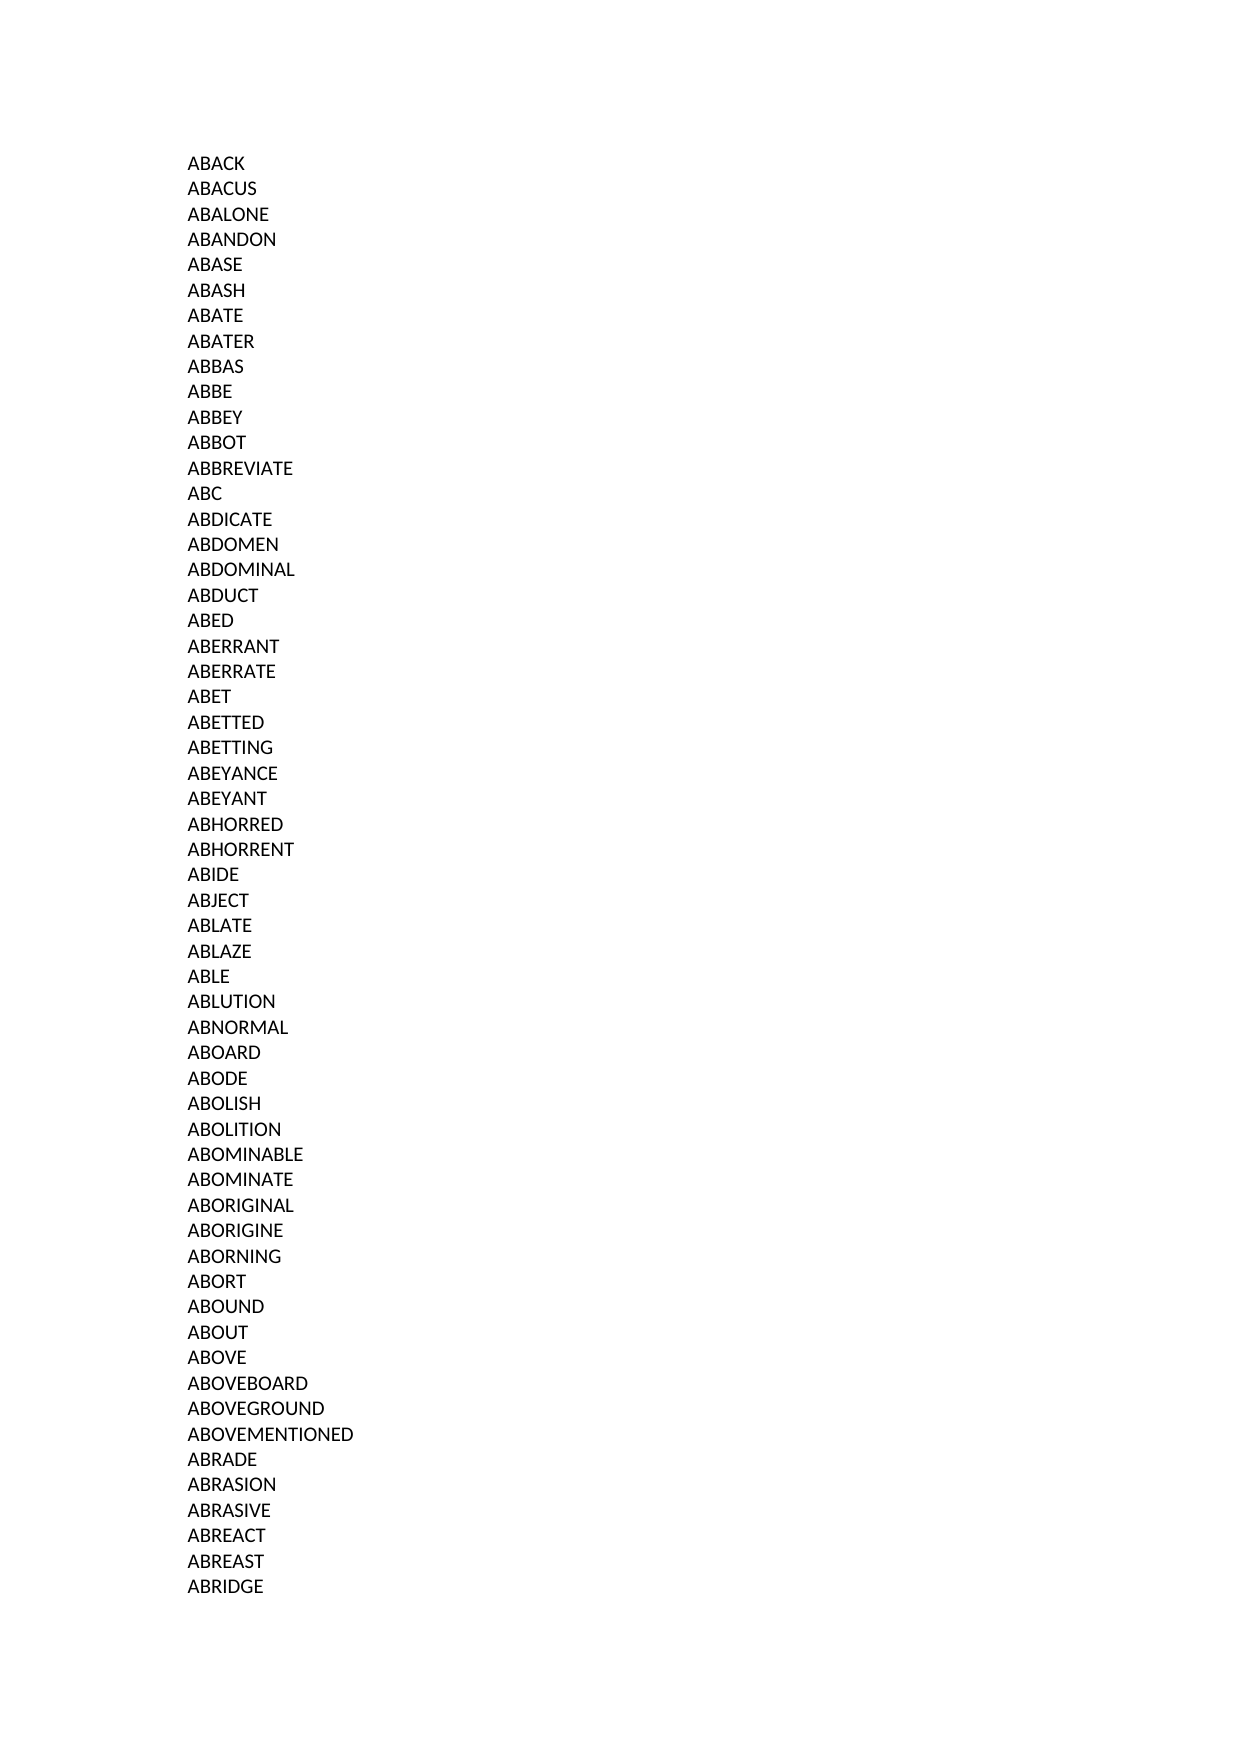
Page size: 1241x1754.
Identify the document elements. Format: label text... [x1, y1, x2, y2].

text ABATE [187, 302, 1053, 328]
text ABERRATE [187, 658, 1053, 684]
text ABODE [187, 1065, 1053, 1090]
text ABETTED [187, 709, 1053, 734]
text ABEYANCE [187, 760, 1053, 785]
text ABANDON [187, 226, 1053, 252]
text ABDICATE [187, 506, 1053, 531]
text ABOUND [187, 1294, 1053, 1319]
text ABACK [187, 150, 1053, 175]
text ABRASIVE [187, 1497, 1053, 1522]
text ABHORRENT [187, 836, 1053, 862]
text ABERRANT [187, 633, 1053, 658]
text ABOVEGROUND [187, 1395, 1053, 1421]
text ABREAST [187, 1548, 1053, 1573]
text ABED [187, 607, 1053, 633]
text ABOLITION [187, 1116, 1053, 1141]
text ABNORMAL [187, 1014, 1053, 1039]
text ABORNING [187, 1243, 1053, 1268]
text ABOLISH [187, 1090, 1053, 1116]
text ABATER [187, 328, 1053, 353]
text ABOVE [187, 1344, 1053, 1370]
text ABBE [187, 379, 1053, 404]
text ABBOT [187, 429, 1053, 455]
text ABOMINATE [187, 1167, 1053, 1192]
text ABRASION [187, 1472, 1053, 1497]
text ABOARD [187, 1039, 1053, 1065]
text ABLUTION [187, 989, 1053, 1014]
text ABLATE [187, 912, 1053, 938]
text ABLAZE [187, 938, 1053, 963]
text ABORT [187, 1268, 1053, 1294]
text ABORIGINAL [187, 1192, 1053, 1217]
text ABHORRED [187, 811, 1053, 836]
text ABOUT [187, 1319, 1053, 1344]
text ABLE [187, 963, 1053, 989]
text ABJECT [187, 887, 1053, 912]
text ABEYANT [187, 785, 1053, 811]
text ABDOMEN [187, 531, 1053, 557]
text ABREACT [187, 1522, 1053, 1548]
text ABALONE [187, 201, 1053, 226]
text ABASH [187, 277, 1053, 302]
text ABRADE [187, 1446, 1053, 1472]
text ABRIDGE [187, 1573, 1053, 1599]
text ABDUCT [187, 582, 1053, 607]
text ABBREVIATE [187, 455, 1053, 480]
text ABC [187, 480, 1053, 506]
text ABETTING [187, 734, 1053, 760]
text ABASE [187, 252, 1053, 277]
text ABACUS [187, 175, 1053, 201]
text ABOMINABLE [187, 1141, 1053, 1167]
text ABOVEBOARD [187, 1370, 1053, 1395]
text ABDOMINAL [187, 557, 1053, 582]
text ABIDE [187, 862, 1053, 887]
text ABORIGINE [187, 1217, 1053, 1243]
text ABBAS [187, 353, 1053, 379]
text ABBEY [187, 404, 1053, 429]
text ABOVEMENTIONED [187, 1421, 1053, 1446]
text ABET [187, 684, 1053, 709]
